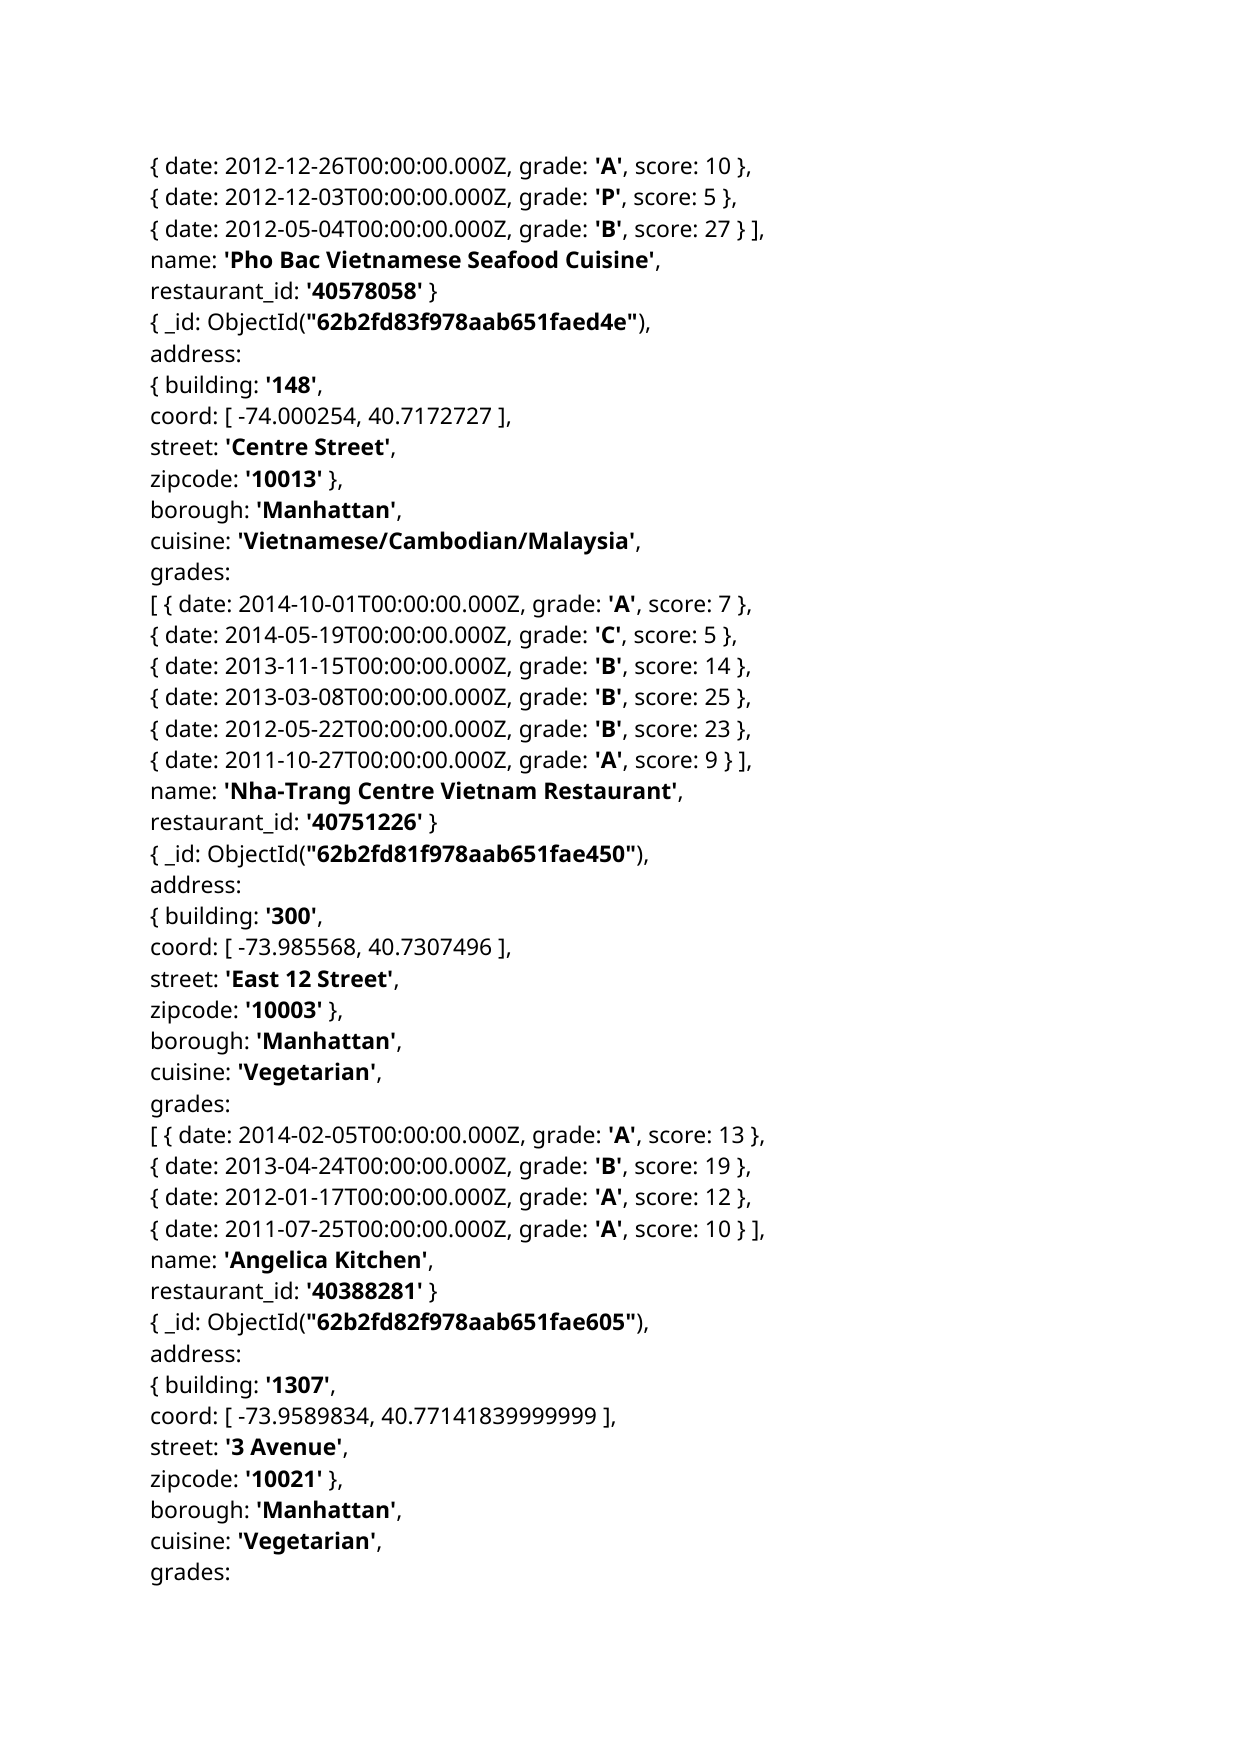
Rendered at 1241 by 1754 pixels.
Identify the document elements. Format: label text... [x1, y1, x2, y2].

table_cell borough: 'Manhattan', [150, 1025, 1240, 1056]
table_cell cuisine: 'Vegetarian', [150, 1525, 1240, 1556]
table_cell cuisine: 'Vietnamese/Cambodian/Malaysia', [150, 525, 1240, 556]
table_cell { date: 2012-01-17T00:00:00.000Z, grade: 'A', score: 12 }, [150, 1181, 1240, 1212]
table_header { _id: ObjectId("62b2fd82f978aab651fae605"), [150, 1306, 1240, 1337]
table_cell borough: 'Manhattan', [150, 494, 1240, 525]
table_cell restaurant_id: '40388281' } [150, 1275, 1240, 1306]
table_cell street: '3 Avenue', [150, 1431, 1240, 1462]
table_cell grades: [150, 1556, 1240, 1587]
table_cell coord: [ -73.9589834, 40.77141839999999 ], [150, 1400, 1240, 1431]
table_cell grades: [150, 556, 1240, 587]
table_cell restaurant_id: '40578058' } [150, 275, 1240, 306]
table_cell address: [150, 1338, 1240, 1369]
table_cell { date: 2012-12-03T00:00:00.000Z, grade: 'P', score: 5 }, [150, 181, 1240, 212]
table_cell { building: '300', [150, 900, 1240, 931]
table_cell coord: [ -73.985568, 40.7307496 ], [150, 931, 1240, 962]
table_cell { date: 2013-04-24T00:00:00.000Z, grade: 'B', score: 19 }, [150, 1150, 1240, 1181]
table_cell { date: 2013-11-15T00:00:00.000Z, grade: 'B', score: 14 }, [150, 650, 1240, 681]
table_cell { date: 2012-05-22T00:00:00.000Z, grade: 'B', score: 23 }, [150, 713, 1240, 744]
table_cell [ { date: 2014-10-01T00:00:00.000Z, grade: 'A', score: 7 }, [150, 588, 1240, 619]
table_cell zipcode: '10013' }, [150, 463, 1240, 494]
table_cell coord: [ -74.000254, 40.7172727 ], [150, 400, 1240, 431]
table_cell borough: 'Manhattan', [150, 1494, 1240, 1525]
table_cell { date: 2012-12-26T00:00:00.000Z, grade: 'A', score: 10 }, [150, 150, 1240, 181]
table_cell name: 'Angelica Kitchen', [150, 1244, 1240, 1275]
table_cell { date: 2013-03-08T00:00:00.000Z, grade: 'B', score: 25 }, [150, 681, 1240, 712]
table_cell street: 'Centre Street', [150, 431, 1240, 462]
table_cell restaurant_id: '40751226' } [150, 806, 1240, 837]
table_cell { date: 2011-10-27T00:00:00.000Z, grade: 'A', score: 9 } ], [150, 744, 1240, 775]
table_cell { _id: ObjectId("62b2fd81f978aab651fae450"), [150, 838, 1240, 869]
table_cell name: 'Nha-Trang Centre Vietnam Restaurant', [150, 775, 1240, 806]
table_cell { date: 2011-07-25T00:00:00.000Z, grade: 'A', score: 10 } ], [150, 1213, 1240, 1244]
table_header { _id: ObjectId("62b2fd83f978aab651faed4e"), [150, 306, 1240, 337]
table_cell street: 'East 12 Street', [150, 963, 1240, 994]
table_cell { date: 2014-05-19T00:00:00.000Z, grade: 'C', score: 5 }, [150, 619, 1240, 650]
table_cell address: [150, 869, 1240, 900]
table_cell cuisine: 'Vegetarian', [150, 1056, 1240, 1087]
table_cell { building: '148', [150, 369, 1240, 400]
table_cell address: [150, 338, 1240, 369]
table_cell zipcode: '10003' }, [150, 994, 1240, 1025]
table_cell zipcode: '10021' }, [150, 1463, 1240, 1494]
table_cell name: 'Pho Bac Vietnamese Seafood Cuisine', [150, 244, 1240, 275]
table_cell { date: 2012-05-04T00:00:00.000Z, grade: 'B', score: 27 } ], [150, 213, 1240, 244]
table_cell [ { date: 2014-02-05T00:00:00.000Z, grade: 'A', score: 13 }, [150, 1119, 1240, 1150]
table_cell grades: [150, 1088, 1240, 1119]
table_cell { building: '1307', [150, 1369, 1240, 1400]
